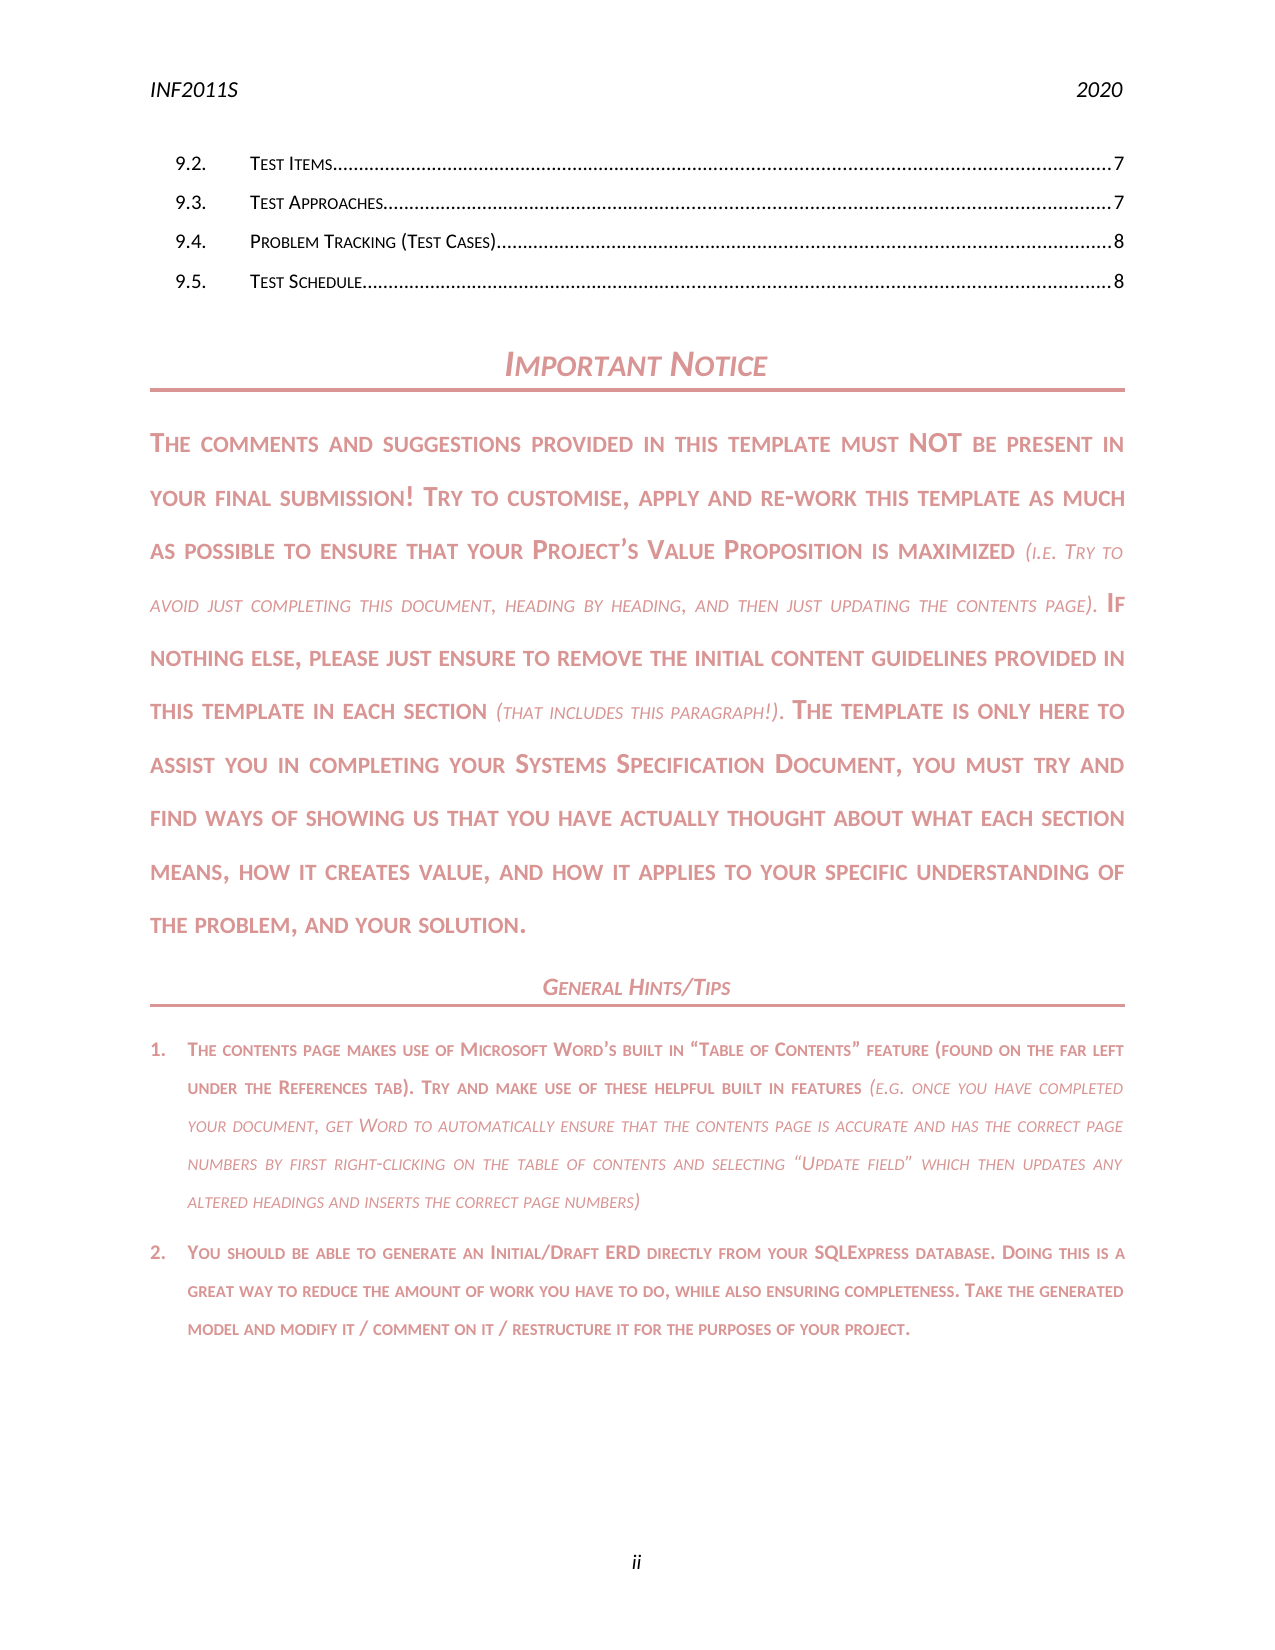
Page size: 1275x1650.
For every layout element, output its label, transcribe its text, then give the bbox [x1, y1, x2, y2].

text 9.4. Problem Tracking (Test Cases) 8 [175, 229, 1125, 254]
list You should be able to generate an Initial/Draft ERD directly from your SQLExpress database. Doing this is a great way to reduce the amount of work you have to do, while also ensuring completeness. Take the generated model and modify it / comment on it / restructure it for the purposes of your project. [150, 1239, 1125, 1341]
text Important Notice [150, 340, 1125, 388]
text 9.2. Test Items 7 [175, 150, 1125, 175]
text The comments and suggestions provided in this template must NOT be present in your final submission! Try to customise, apply and re-work this template as much as possible to ensure that your Project’s Value Proposition is maximized (i.e. Try to avoid just completing this document, heading by heading, and then just updating the contents page). If nothing else, please just ensure to remove the initial content guidelines provided in this template in each section (that includes this paragraph!). The template is only here to assist you in completing your Systems Specification Document, you must try and find ways of showing us that you have actually thought about what each section means, how it creates value, and how it applies to your specific understanding of the problem, and your solution. [150, 424, 1125, 941]
text 9.5. Test Schedule 8 [175, 268, 1125, 293]
text 9.3. Test Approaches 7 [175, 189, 1125, 215]
list The contents page makes use of Microsoft Word’s built in “Table of Contents” feature (found on the far left under the References tab). Try and make use of these helpful built in features (e.g. once you have completed your document, get Word to automatically ensure that the contents page is accurate and has the correct page numbers by first right-clicking on the table of contents and selecting “Update field” which then updates any altered headings and inserts the correct page numbers) [150, 1036, 1125, 1214]
text General Hints/Tips [150, 971, 1125, 1004]
